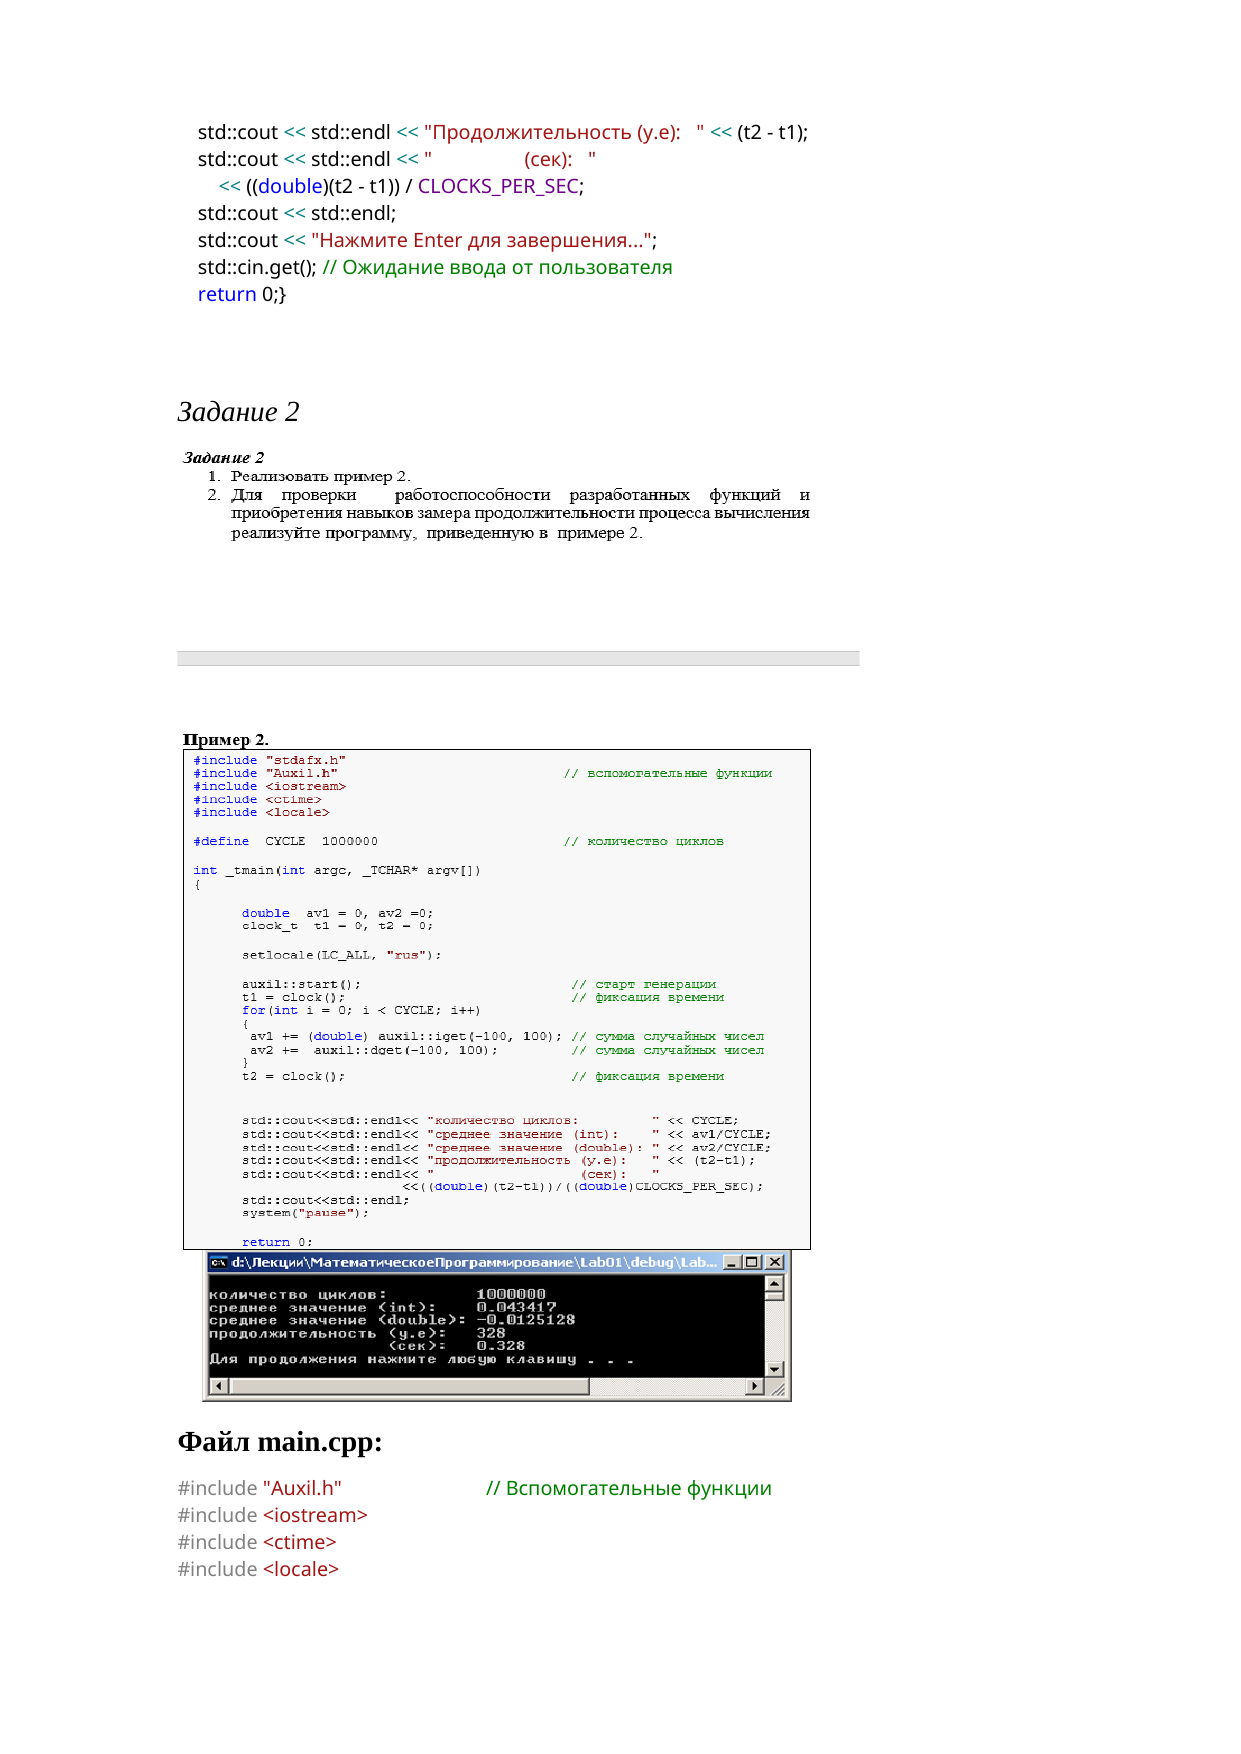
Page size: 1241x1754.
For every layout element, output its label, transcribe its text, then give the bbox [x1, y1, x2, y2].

text Файл main.cpp: [177, 1424, 1152, 1457]
text #include <iostream> [177, 1501, 1152, 1528]
text std::cin.get(); // Ожидание ввода от пользователя [177, 253, 1152, 280]
text std::cout << "Нажмите Enter для завершения..."; [177, 226, 1152, 253]
text Задание 2 [177, 394, 1152, 428]
picture [177, 444, 860, 1408]
text std::cout << std::endl << "Продолжительность (у.е): " << (t2 - t1); [177, 118, 1152, 145]
text std::cout << std::endl << " (сек): " [177, 145, 1152, 172]
text << ((double)(t2 - t1)) / CLOCKS_PER_SEC; [177, 172, 1152, 199]
text #include <ctime> [177, 1528, 1152, 1555]
text #include <locale> [177, 1555, 1152, 1582]
text return 0;} [177, 280, 1152, 307]
text #include "Auxil.h" // Вспомогательные функции [177, 1474, 1152, 1501]
text std::cout << std::endl; [177, 199, 1152, 226]
